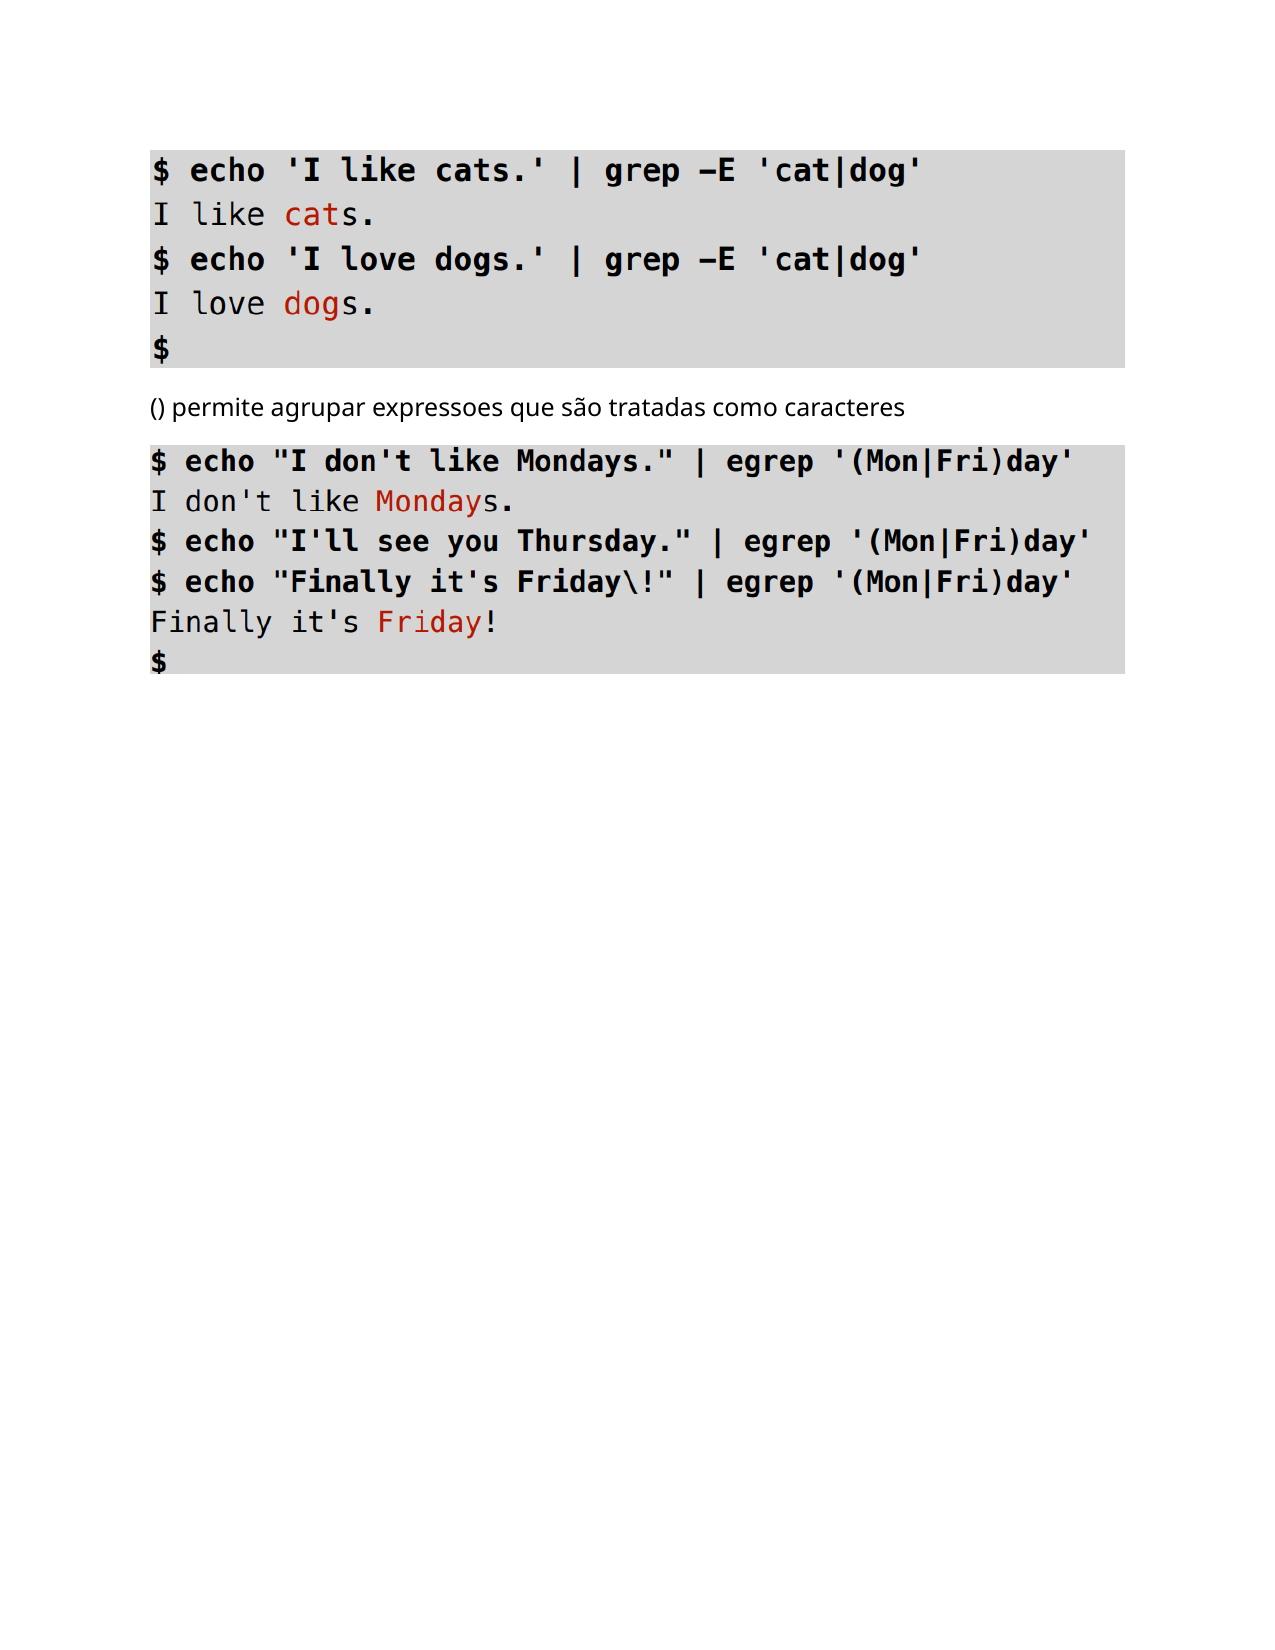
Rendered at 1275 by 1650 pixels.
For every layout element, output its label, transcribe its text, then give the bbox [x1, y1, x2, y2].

picture [150, 445, 1125, 674]
picture [150, 150, 1125, 368]
text () permite agrupar expressoes que são tratadas como caracteres [150, 389, 1125, 423]
